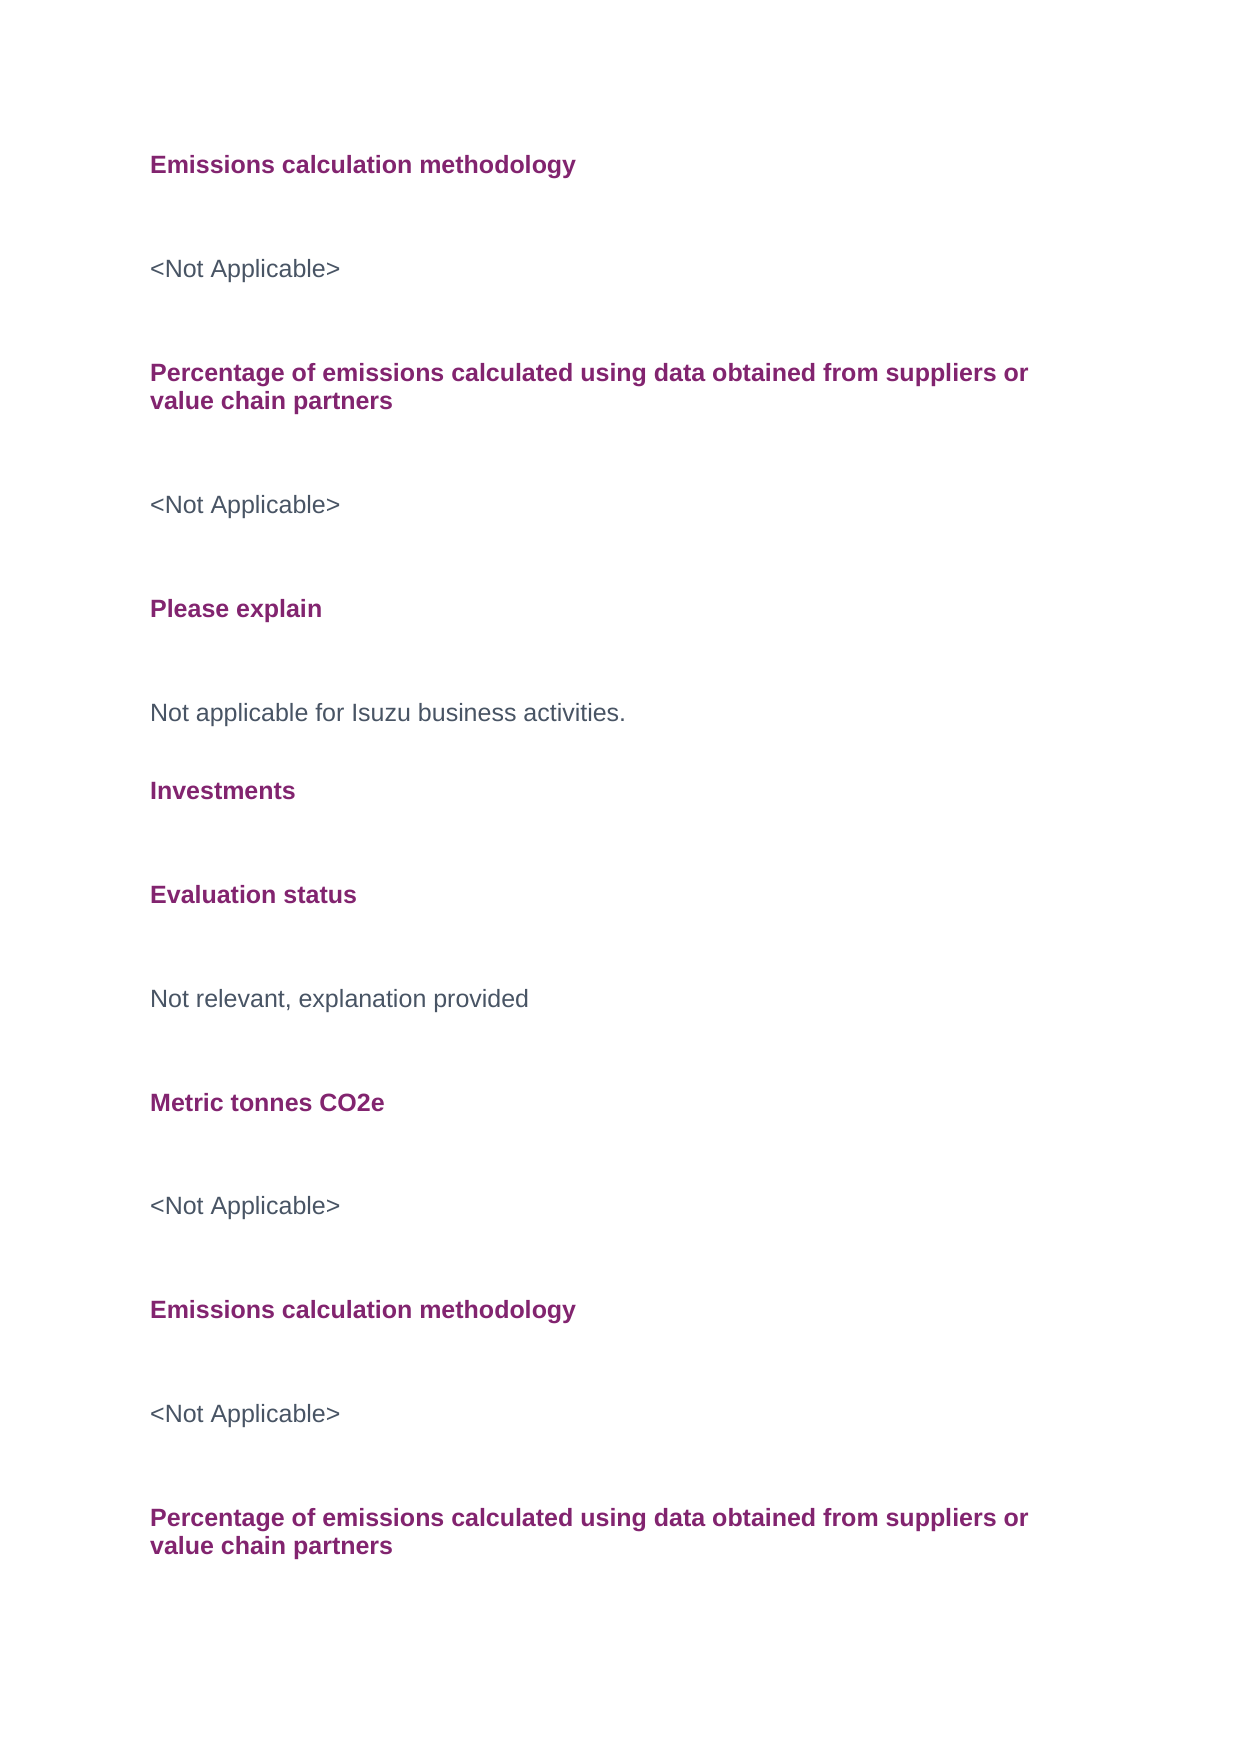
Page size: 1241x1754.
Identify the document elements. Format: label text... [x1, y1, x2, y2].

subtitle Emissions calculation methodology [150, 150, 1090, 179]
text <Not Applicable> [150, 1191, 1090, 1220]
subtitle Percentage of emissions calculated using data obtained from suppliers or value chain partners [150, 1502, 1090, 1560]
subtitle Please explain [150, 594, 1090, 622]
text Not relevant, explanation provided [150, 984, 1090, 1012]
subtitle Emissions calculation methodology [150, 1295, 1090, 1324]
text Not applicable for Isuzu business activities. [150, 697, 1090, 726]
subtitle Metric tonnes CO2e [150, 1087, 1090, 1116]
text <Not Applicable> [150, 490, 1090, 519]
subtitle Percentage of emissions calculated using data obtained from suppliers or value chain partners [150, 357, 1090, 415]
text <Not Applicable> [150, 254, 1090, 282]
subtitle Investments [150, 776, 1090, 805]
text <Not Applicable> [150, 1399, 1090, 1427]
subtitle Evaluation status [150, 880, 1090, 909]
